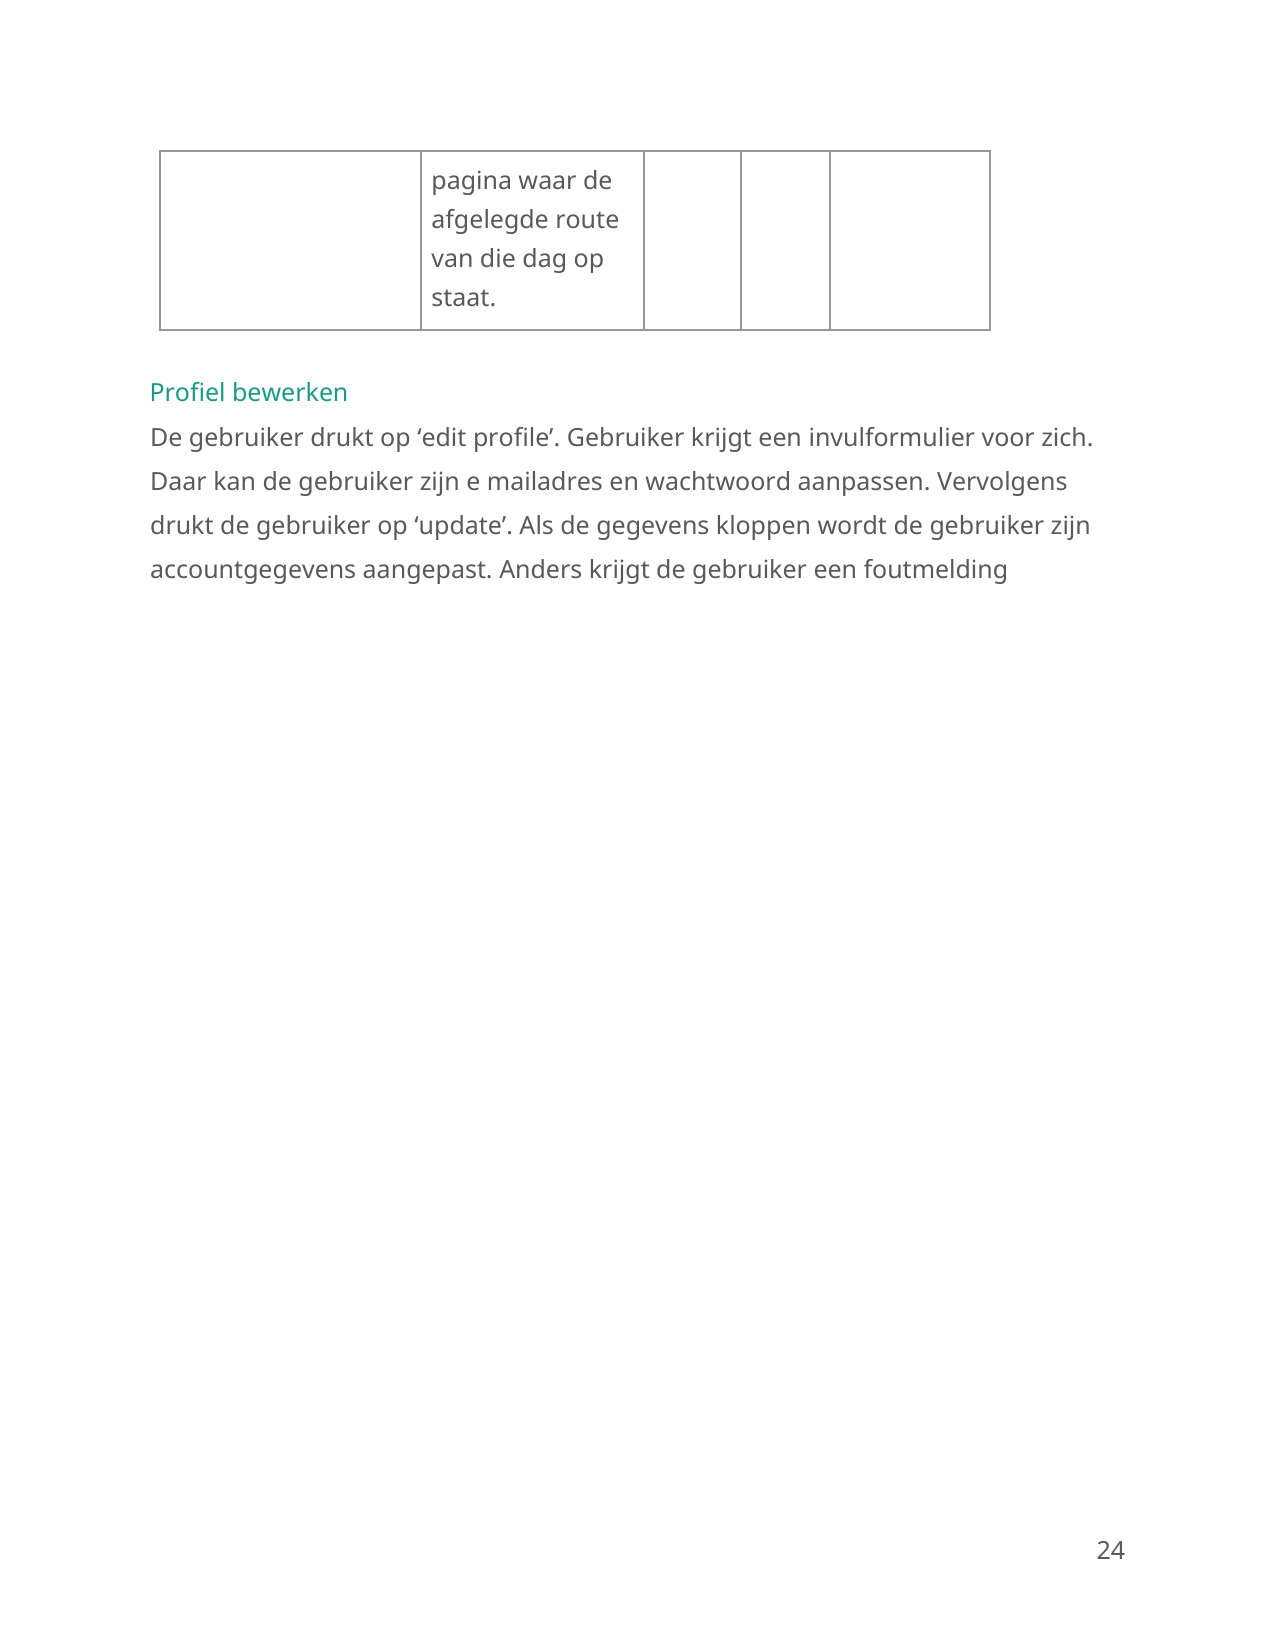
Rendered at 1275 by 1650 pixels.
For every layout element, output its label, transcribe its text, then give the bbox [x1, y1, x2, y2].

subtitle Profiel bewerken [149, 375, 1125, 409]
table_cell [422, 152, 643, 329]
table_cell x [645, 152, 740, 329]
table_cell [831, 152, 989, 329]
text De gebruiker drukt op ‘edit profile’. Gebruiker krijgt een invulformulier voor zich. Daar kan de gebruiker zijn e mailadres en wachtwoord aanpassen. Vervolgens drukt de gebruiker op ‘update’. Als de gegevens kloppen wordt de gebruiker zijn accountgegevens aangepast. Anders krijgt de gebruiker een foutmelding [150, 419, 1125, 586]
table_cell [161, 152, 420, 329]
table_cell [742, 152, 829, 329]
